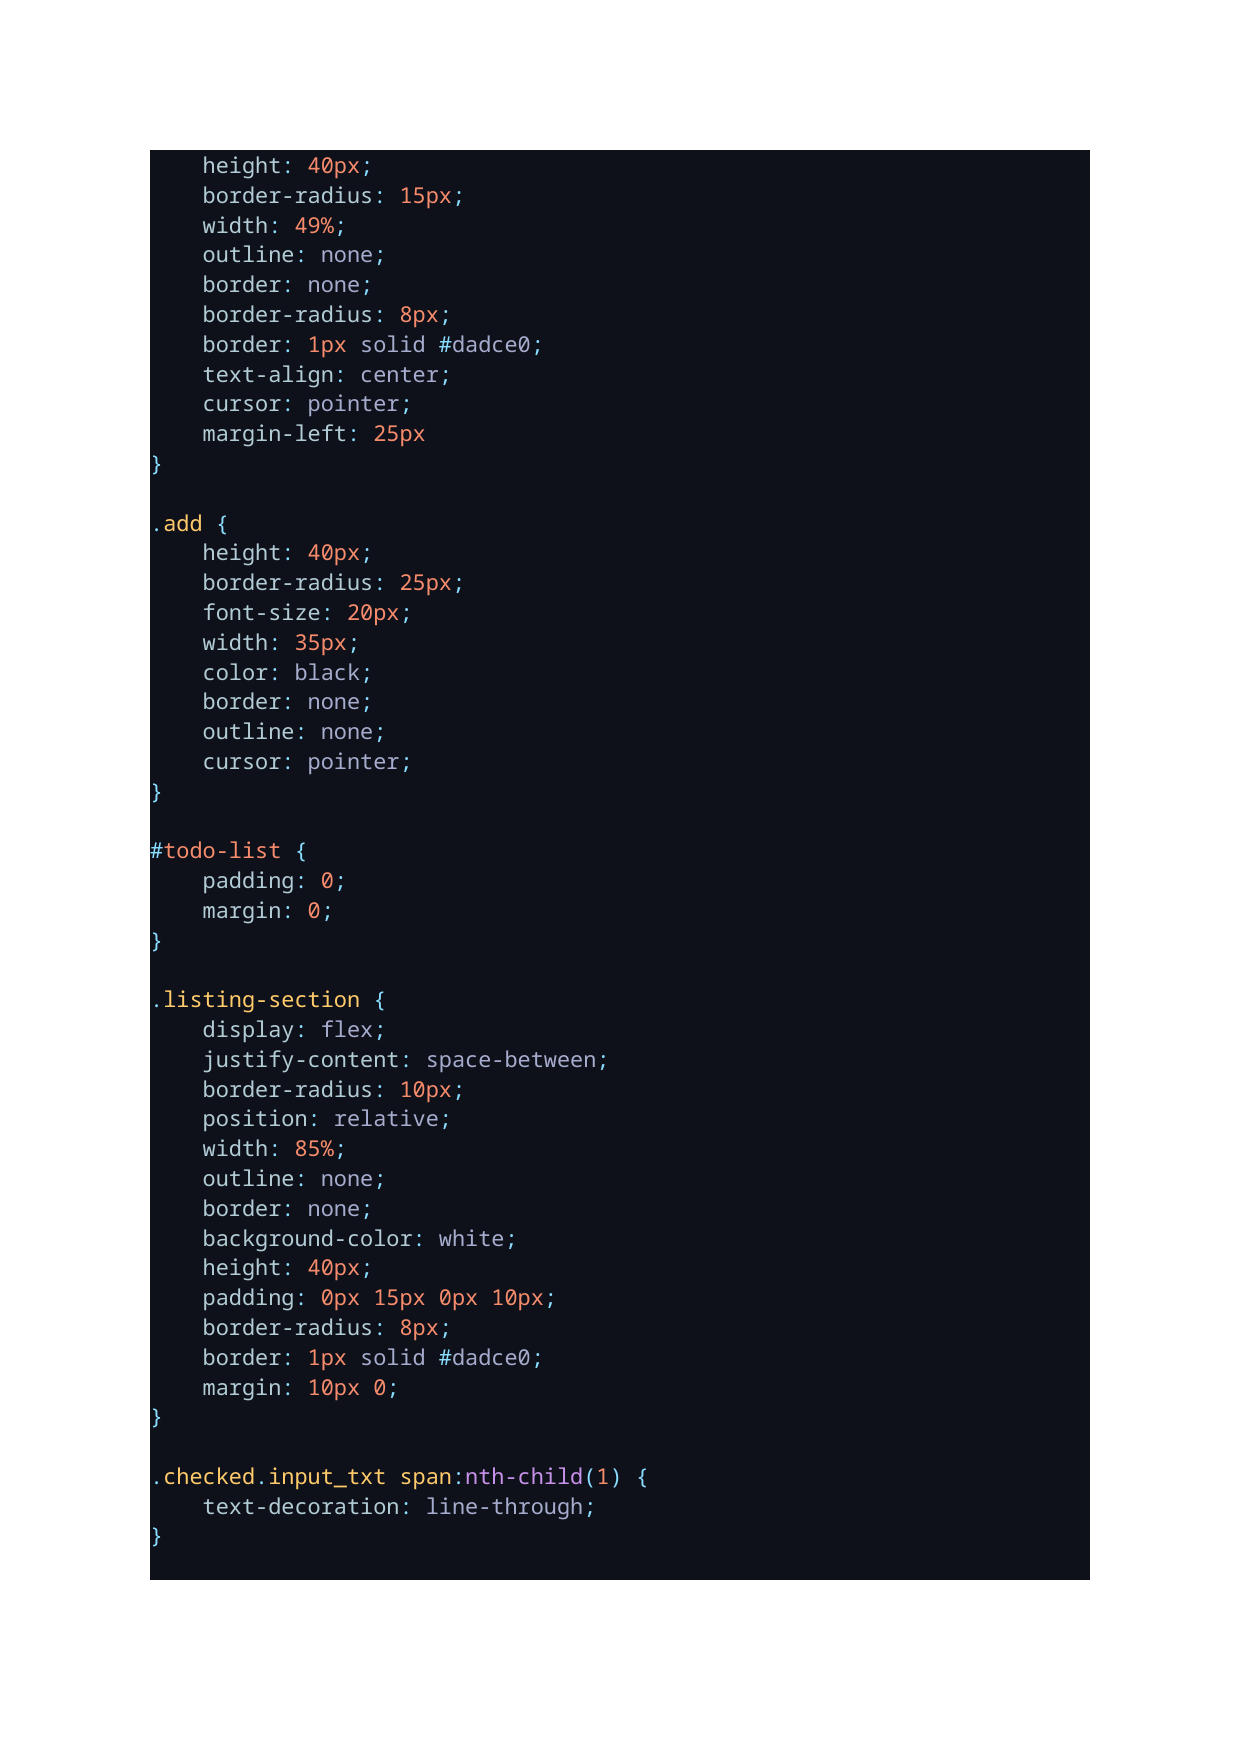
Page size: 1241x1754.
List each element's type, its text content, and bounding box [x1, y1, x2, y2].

text border-radius: 15px; [150, 180, 1090, 209]
text outline: none; [150, 716, 1090, 746]
text .add { [150, 507, 1090, 537]
text background-color: white; [150, 1222, 1090, 1252]
text } [150, 1401, 1090, 1431]
text } [150, 924, 1090, 954]
text border: none; [150, 1193, 1090, 1222]
text } [150, 776, 1090, 805]
text margin-left: 25px [150, 418, 1090, 448]
text width: 35px; [150, 627, 1090, 656]
text .listing-section { [150, 984, 1090, 1014]
text border: none; [150, 269, 1090, 299]
text position: relative; [150, 1103, 1090, 1133]
text #todo-list { [150, 835, 1090, 865]
text border-radius: 8px; [150, 299, 1090, 329]
text display: flex; [150, 1014, 1090, 1044]
text cursor: pointer; [150, 746, 1090, 776]
text margin: 10px 0; [150, 1371, 1090, 1401]
text border-radius: 10px; [150, 1073, 1090, 1103]
text text-decoration: line-through; [150, 1491, 1090, 1520]
text outline: none; [150, 1163, 1090, 1193]
text padding: 0px 15px 0px 10px; [150, 1282, 1090, 1312]
text border: 1px solid #dadce0; [150, 329, 1090, 358]
text .checked.input_txt span:nth-child(1) { [150, 1461, 1090, 1491]
text } [150, 1520, 1090, 1550]
text margin: 0; [150, 895, 1090, 924]
text justify-content: space-between; [150, 1044, 1090, 1073]
text border: none; [150, 686, 1090, 716]
text border-radius: 8px; [150, 1312, 1090, 1342]
text width: 85%; [150, 1133, 1090, 1163]
text cursor: pointer; [150, 388, 1090, 418]
text outline: none; [150, 239, 1090, 269]
text height: 40px; [150, 150, 1090, 180]
text } [150, 448, 1090, 478]
text border: 1px solid #dadce0; [150, 1342, 1090, 1371]
text font-size: 20px; [150, 597, 1090, 627]
text height: 40px; [150, 537, 1090, 567]
text padding: 0; [150, 865, 1090, 895]
text border-radius: 25px; [150, 567, 1090, 597]
text height: 40px; [150, 1252, 1090, 1282]
text width: 49%; [150, 209, 1090, 239]
text color: black; [150, 656, 1090, 686]
text text-align: center; [150, 358, 1090, 388]
